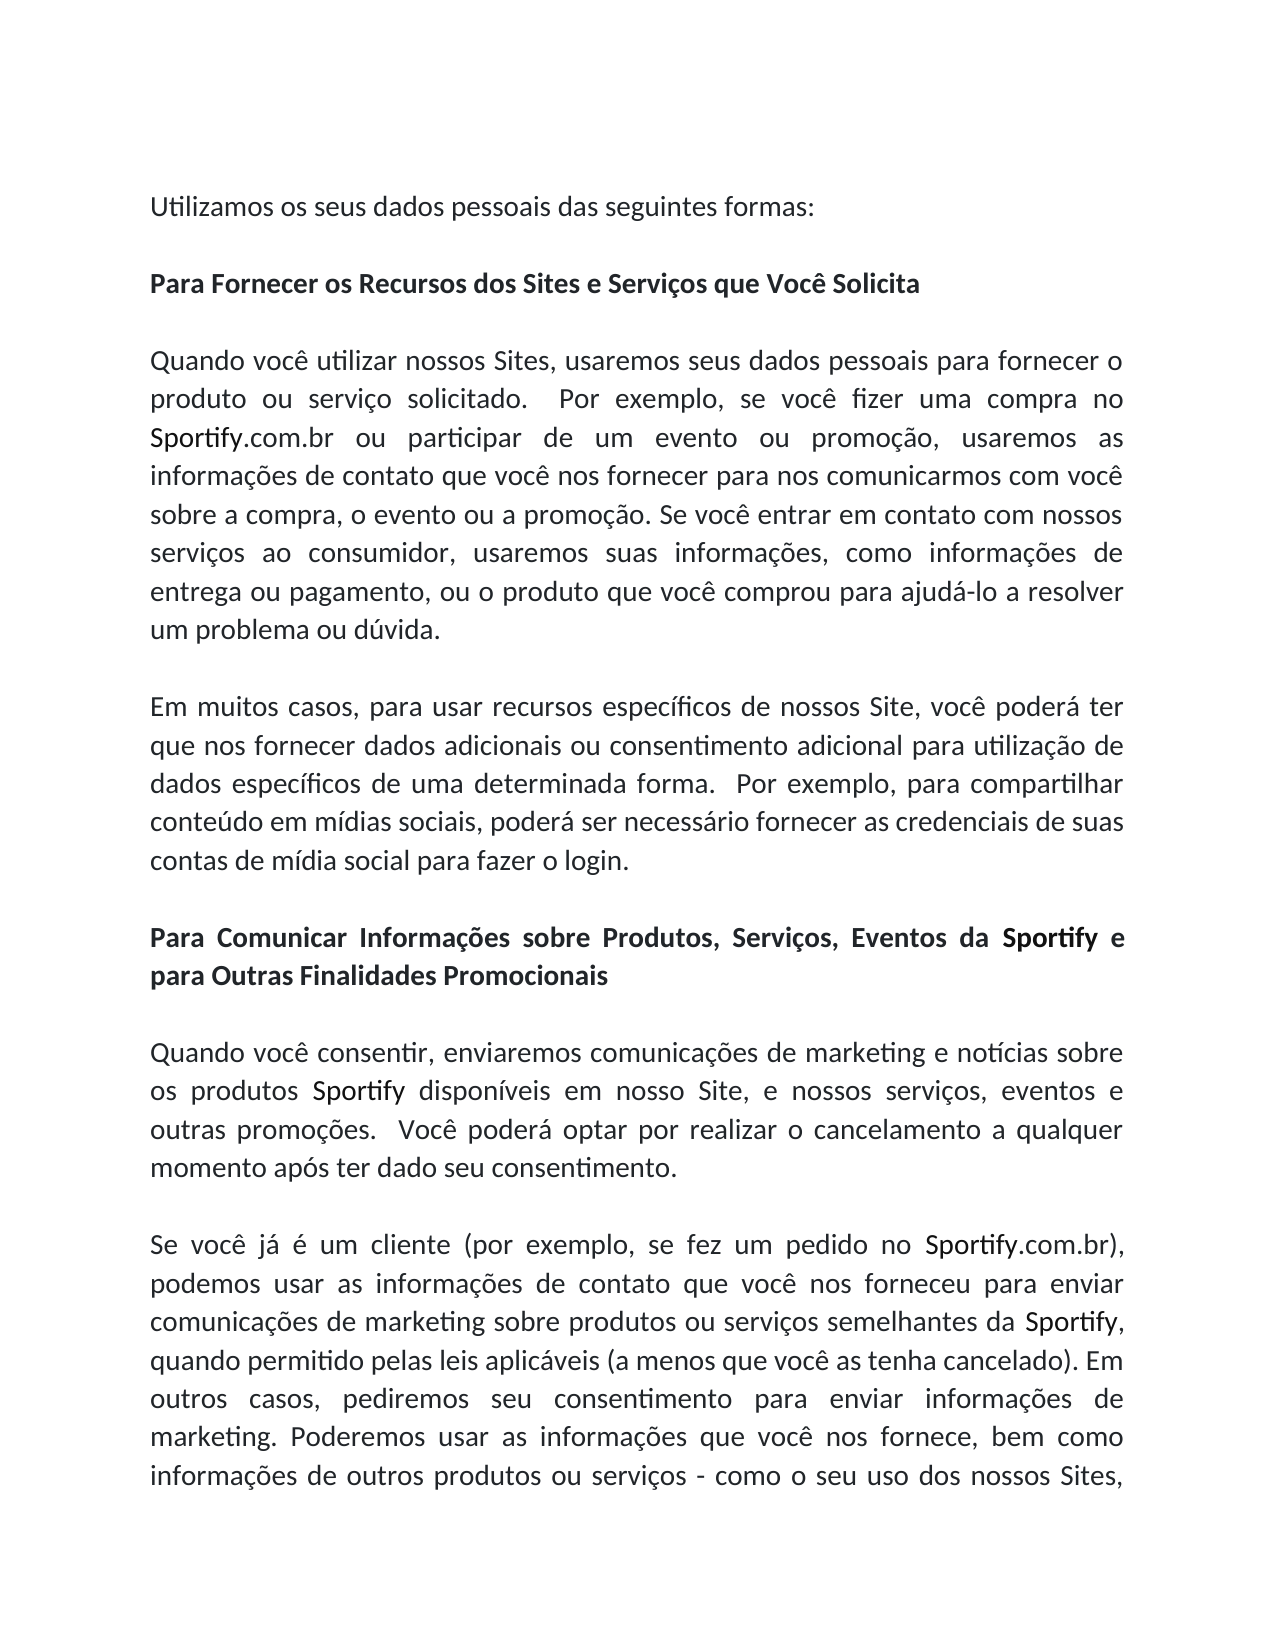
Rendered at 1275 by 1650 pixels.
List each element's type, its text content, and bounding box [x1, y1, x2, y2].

text Para Comunicar Informações sobre Produtos, Serviços, Eventos da Sportify e para Outras Finalidades Promocionais [150, 919, 1125, 993]
text Quando você consentir, enviaremos comunicações de marketing e notícias sobre os produtos Sportify disponíveis em nosso Site, e nossos serviços, eventos e outras promoções. Você poderá optar por realizar o cancelamento a qualquer momento após ter dado seu consentimento. [150, 1034, 1125, 1185]
text Quando você utilizar nossos Sites, usaremos seus dados pessoais para fornecer o produto ou serviço solicitado. Por exemplo, se você fizer uma compra no Sportify.com.br ou participar de um evento ou promoção, usaremos as informações de contato que você nos fornecer para nos comunicarmos com você sobre a compra, o evento ou a promoção. Se você entrar em contato com nossos serviços ao consumidor, usaremos suas informações, como informações de entrega ou pagamento, ou o produto que você comprou para ajudá-lo a resolver um problema ou dúvida. [150, 342, 1125, 647]
text Para Fornecer os Recursos dos Sites e Serviços que Você Solicita [150, 265, 1125, 301]
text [150, 1226, 1125, 1492]
text Utilizamos os seus dados pessoais das seguintes formas: [150, 188, 1125, 224]
text Em muitos casos, para usar recursos específicos de nossos Site, você poderá ter que nos fornecer dados adicionais ou consentimento adicional para utilização de dados específicos de uma determinada forma. Por exemplo, para compartilhar conteúdo em mídias sociais, poderá ser necessário fornecer as credenciais de suas contas de mídia social para fazer o login. [150, 688, 1125, 877]
